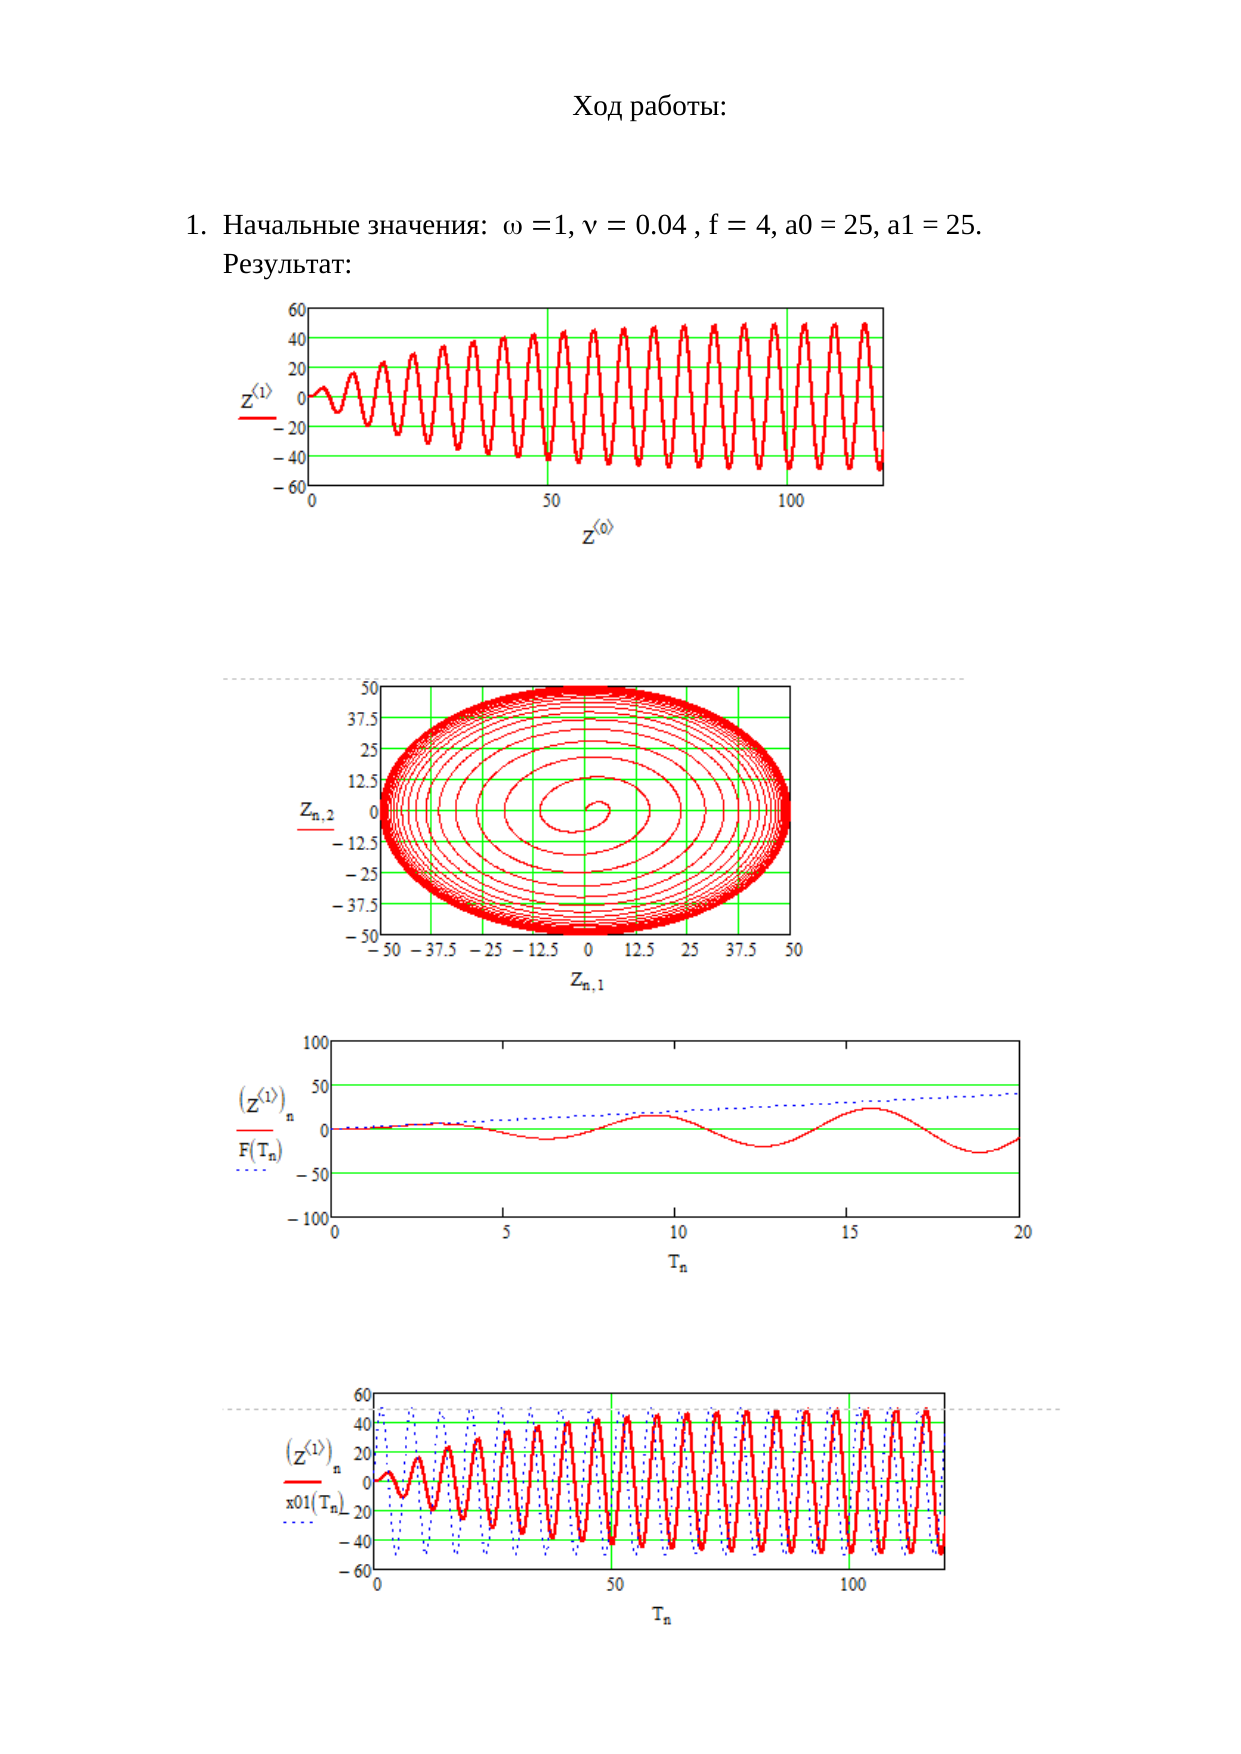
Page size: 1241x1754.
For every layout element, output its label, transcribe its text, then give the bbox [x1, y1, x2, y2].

text Ход работы: [148, 88, 1152, 122]
list Результат: [223, 246, 1152, 279]
picture [222, 284, 967, 1011]
picture [222, 1014, 1063, 1632]
list Начальные значения: 1, 0.04 , f 4, a0 = 25, a1 = 25. [185, 207, 1152, 241]
